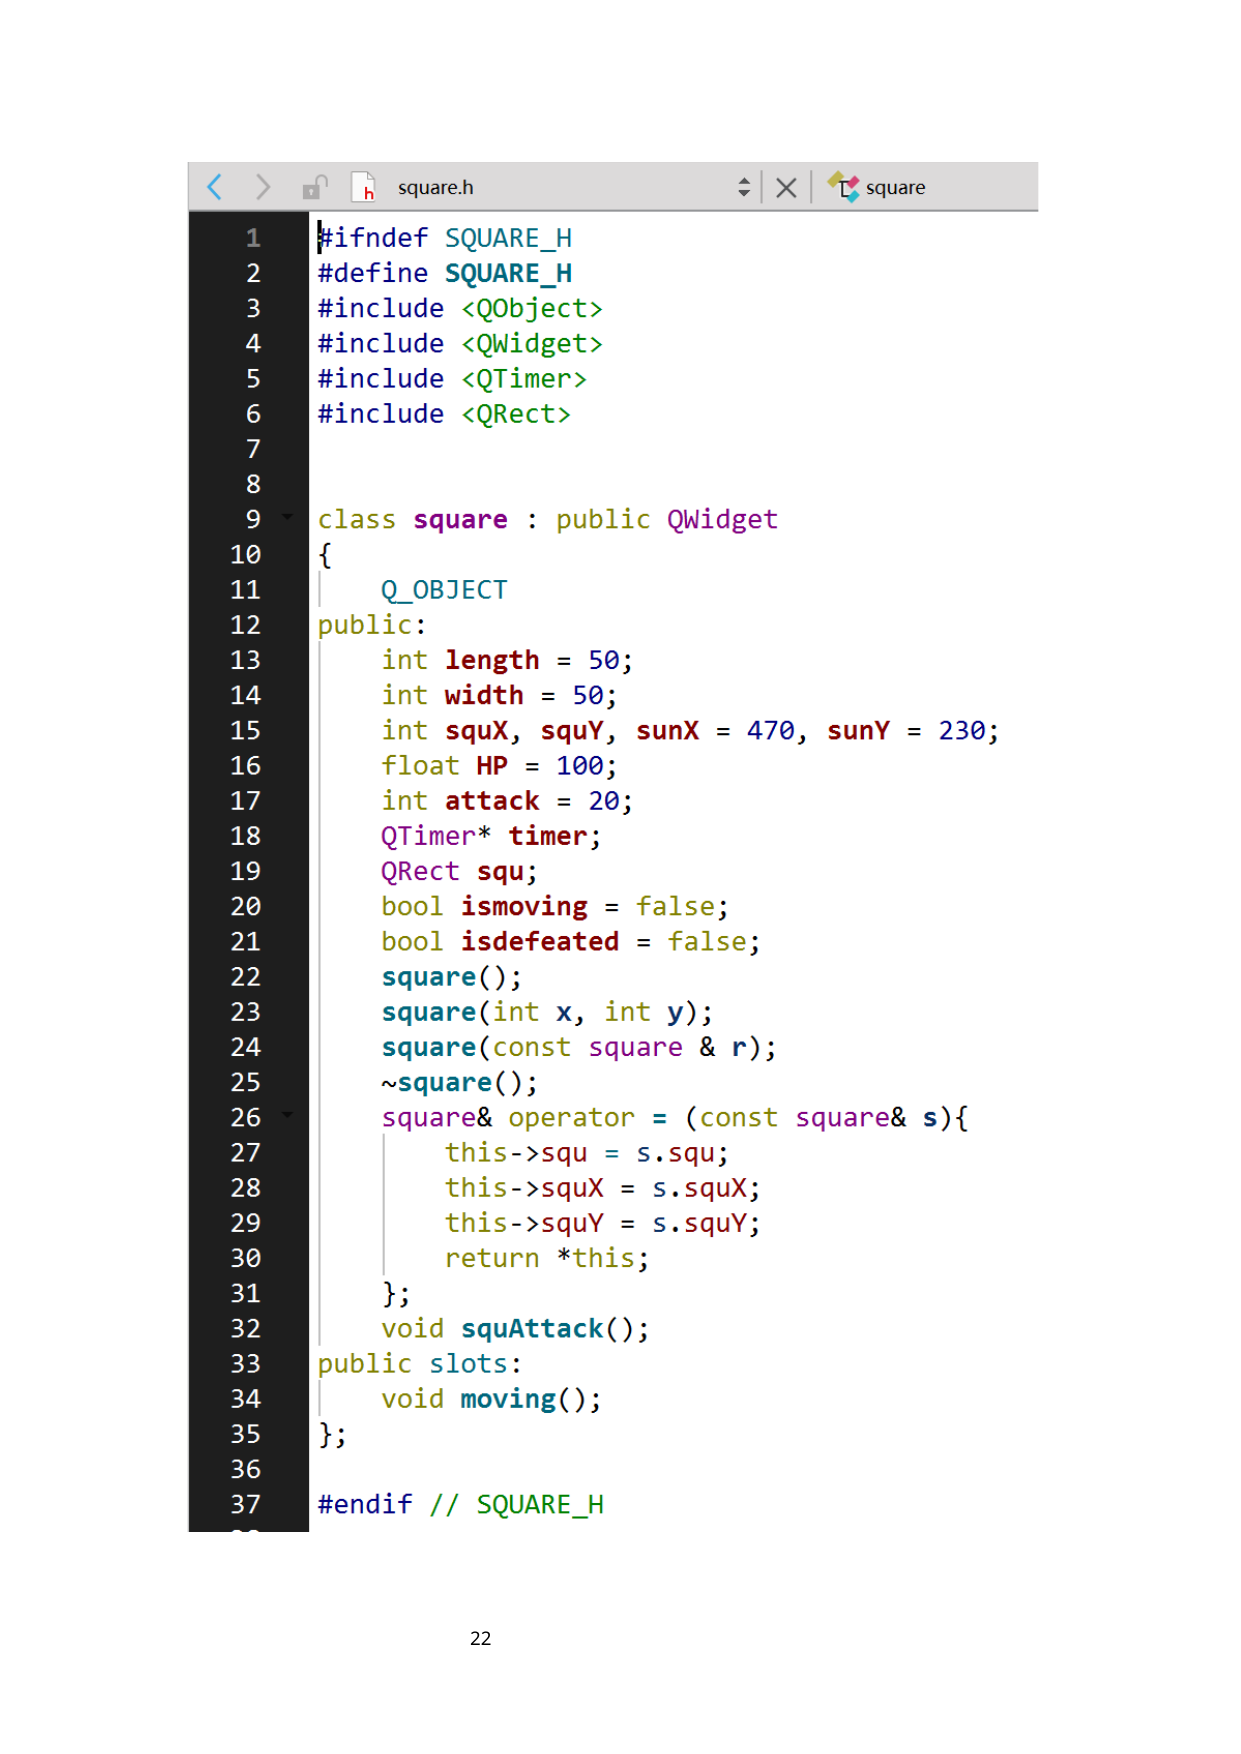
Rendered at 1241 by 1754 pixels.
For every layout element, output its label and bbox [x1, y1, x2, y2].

picture [187, 162, 1039, 1532]
